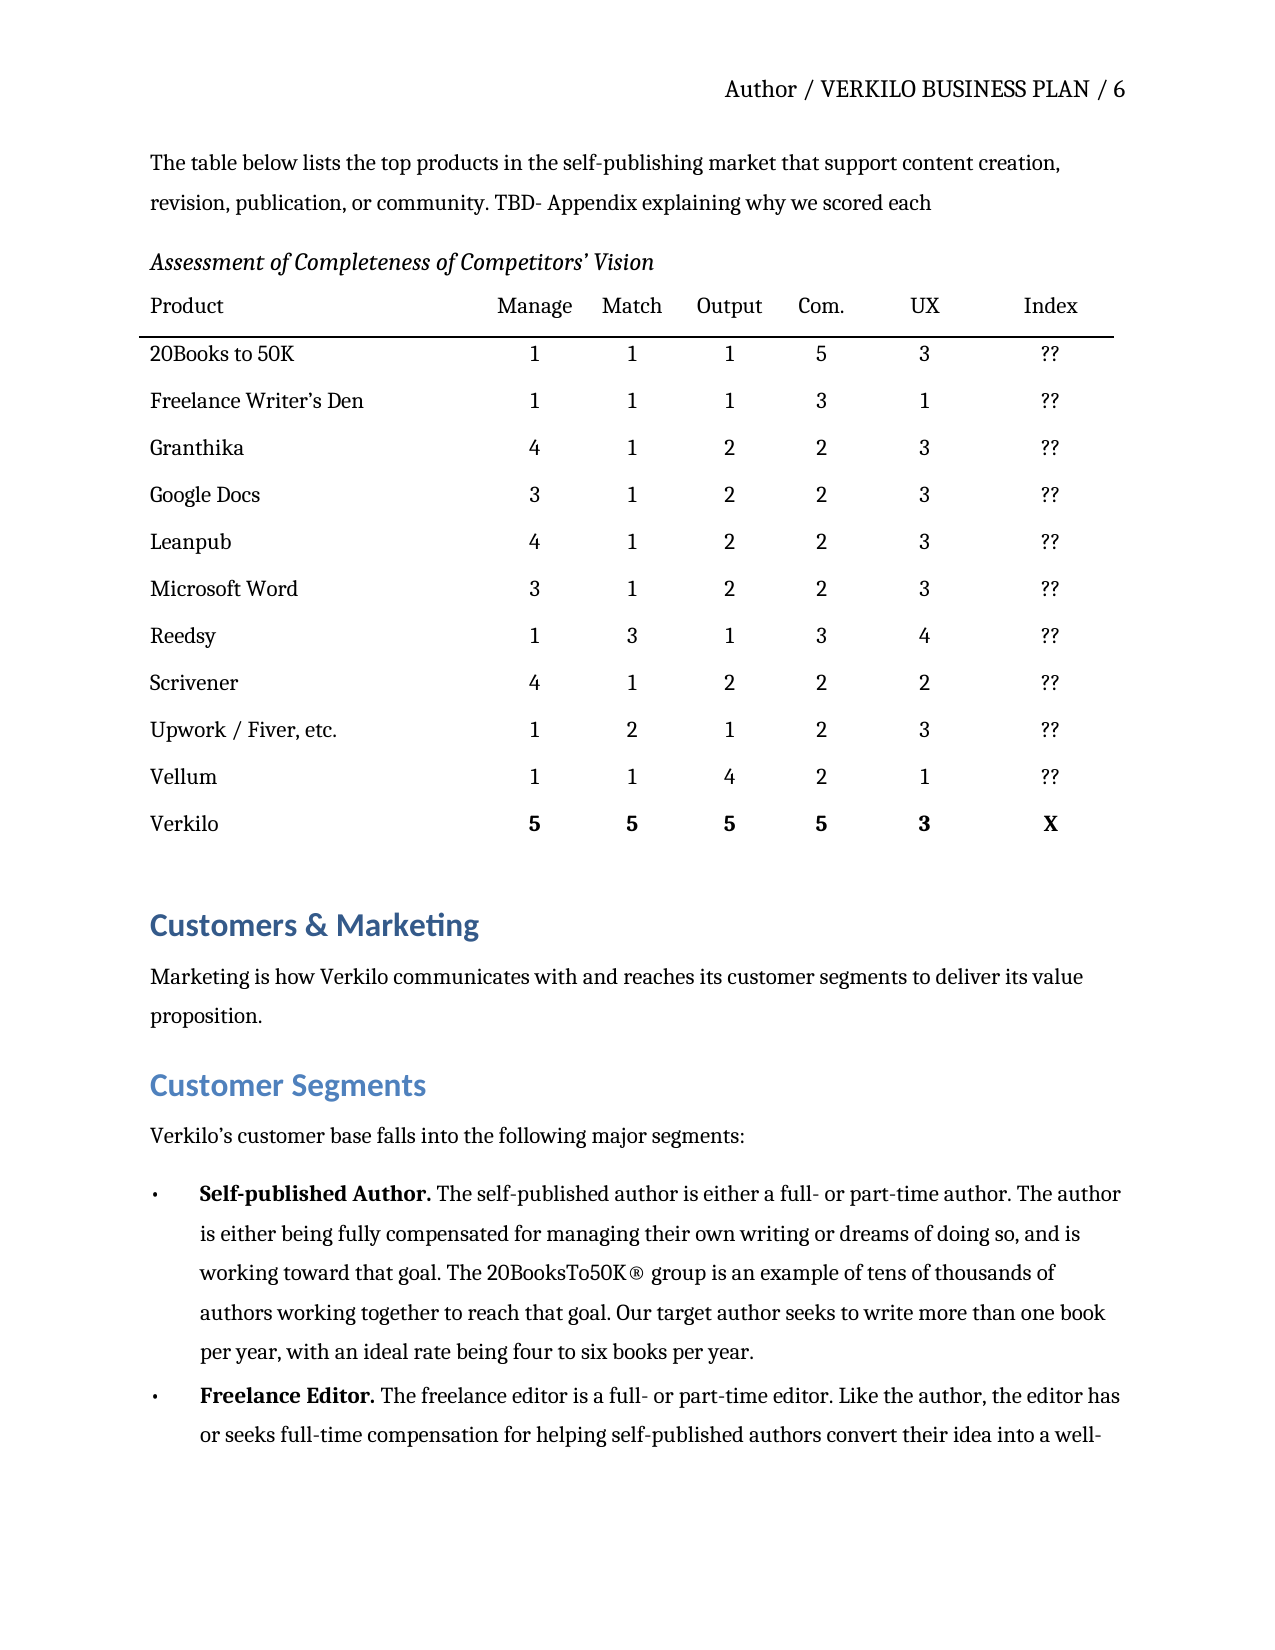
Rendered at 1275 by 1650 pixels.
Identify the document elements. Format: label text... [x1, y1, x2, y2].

table_cell Granthika [139, 431, 483, 478]
table_cell ?? [988, 338, 1114, 384]
table_cell 1 [678, 338, 781, 384]
table_cell 3 [861, 713, 987, 760]
table_cell 1 [678, 619, 781, 666]
table_cell 5 [586, 807, 678, 854]
table_cell 1 [483, 338, 586, 384]
table_cell 3 [483, 573, 586, 619]
table_header Output [678, 289, 781, 336]
table_cell 2 [781, 760, 861, 807]
subtitle Customers & Marketing [150, 904, 1125, 945]
table_cell 3 [861, 431, 987, 478]
table_cell 3 [781, 619, 861, 666]
table_cell 1 [678, 713, 781, 760]
table_header Com. [781, 289, 861, 336]
table_header Match [586, 289, 678, 336]
table_cell 2 [678, 525, 781, 572]
table_cell Reedsy [139, 619, 483, 666]
table_cell 4 [483, 431, 586, 478]
table_cell 3 [781, 385, 861, 431]
text Verkilo’s customer base falls into the following major segments: [150, 1123, 1125, 1149]
table_cell 2 [678, 666, 781, 713]
table_cell 3 [861, 525, 987, 572]
table_cell 3 [861, 479, 987, 525]
table_header UX [861, 289, 987, 336]
table_cell ?? [988, 431, 1114, 478]
table_cell 5 [678, 807, 781, 854]
table_cell 3 [861, 573, 987, 619]
table_cell 1 [586, 525, 678, 572]
table_cell 2 [678, 573, 781, 619]
table_cell 2 [781, 479, 861, 525]
table_cell ?? [988, 525, 1114, 572]
text Marketing is how Verkilo communicates with and reaches its customer segments to deliver its value proposition. [150, 964, 1125, 1029]
table_cell 4 [678, 760, 781, 807]
table_cell ?? [988, 385, 1114, 431]
table_header Product [139, 289, 483, 336]
table_cell 2 [781, 666, 861, 713]
table_cell 3 [861, 807, 987, 854]
table_cell 4 [483, 525, 586, 572]
table_cell ?? [988, 619, 1114, 666]
table_cell Microsoft Word [139, 573, 483, 619]
table_cell 1 [586, 479, 678, 525]
table_cell 1 [586, 431, 678, 478]
table_cell 5 [483, 807, 586, 854]
table_cell 1 [586, 338, 678, 384]
table_cell ?? [988, 760, 1114, 807]
table_cell ?? [988, 573, 1114, 619]
table_cell 1 [483, 713, 586, 760]
table_cell 2 [781, 525, 861, 572]
subtitle Customer Segments [150, 1063, 1125, 1104]
table_cell ?? [988, 479, 1114, 525]
table_cell 2 [781, 431, 861, 478]
table_cell Vellum [139, 760, 483, 807]
table_cell Verkilo [139, 807, 483, 854]
table_cell 1 [483, 385, 586, 431]
table_cell Leanpub [139, 525, 483, 572]
table_cell 2 [781, 573, 861, 619]
table_cell 1 [586, 573, 678, 619]
table_cell 4 [483, 666, 586, 713]
text The table below lists the top products in the self-publishing market that support content creation, revision, publication, or community. TBD- Appendix explaining why we scored each [150, 150, 1125, 216]
table_cell 4 [861, 619, 987, 666]
table_cell 1 [586, 666, 678, 713]
table_cell 2 [678, 479, 781, 525]
table_cell 3 [483, 479, 586, 525]
table_cell 3 [586, 619, 678, 666]
table_cell 1 [483, 619, 586, 666]
table_cell 3 [861, 338, 987, 384]
table_cell 1 [861, 385, 987, 431]
table_cell 1 [586, 760, 678, 807]
table_cell 2 [586, 713, 678, 760]
table_header Index [988, 289, 1114, 336]
table_cell Freelance Writer’s Den [139, 385, 483, 431]
table_cell 1 [861, 760, 987, 807]
table_cell ?? [988, 713, 1114, 760]
table_header Manage [483, 289, 586, 336]
table_cell 20Books to 50K [139, 338, 483, 384]
table_cell Upwork / Fiver, etc. [139, 713, 483, 760]
table_cell ?? [988, 666, 1114, 713]
table_cell 2 [861, 666, 987, 713]
table_cell Scrivener [139, 666, 483, 713]
table_cell 2 [678, 431, 781, 478]
table_cell X [988, 807, 1114, 854]
table_cell 1 [483, 760, 586, 807]
table_cell 1 [586, 385, 678, 431]
table_cell 1 [678, 385, 781, 431]
text Assessment of Completeness of Competitors’ Vision [150, 248, 1125, 276]
table_cell 5 [781, 807, 861, 854]
list Self-published Author. The self-published author is either a full- or part-time author. The author is either being fully compensated for managing their own writing or dreams of doing so, and is working toward that goal. The 20BooksTo50K® group is an example of tens of thousands of authors working together to reach that goal. Our target author seeks to write more than one book per year, with an ideal rate being four to six books per year. [150, 1181, 1125, 1366]
table_cell 2 [781, 713, 861, 760]
table_cell 5 [781, 338, 861, 384]
table_cell Google Docs [139, 479, 483, 525]
